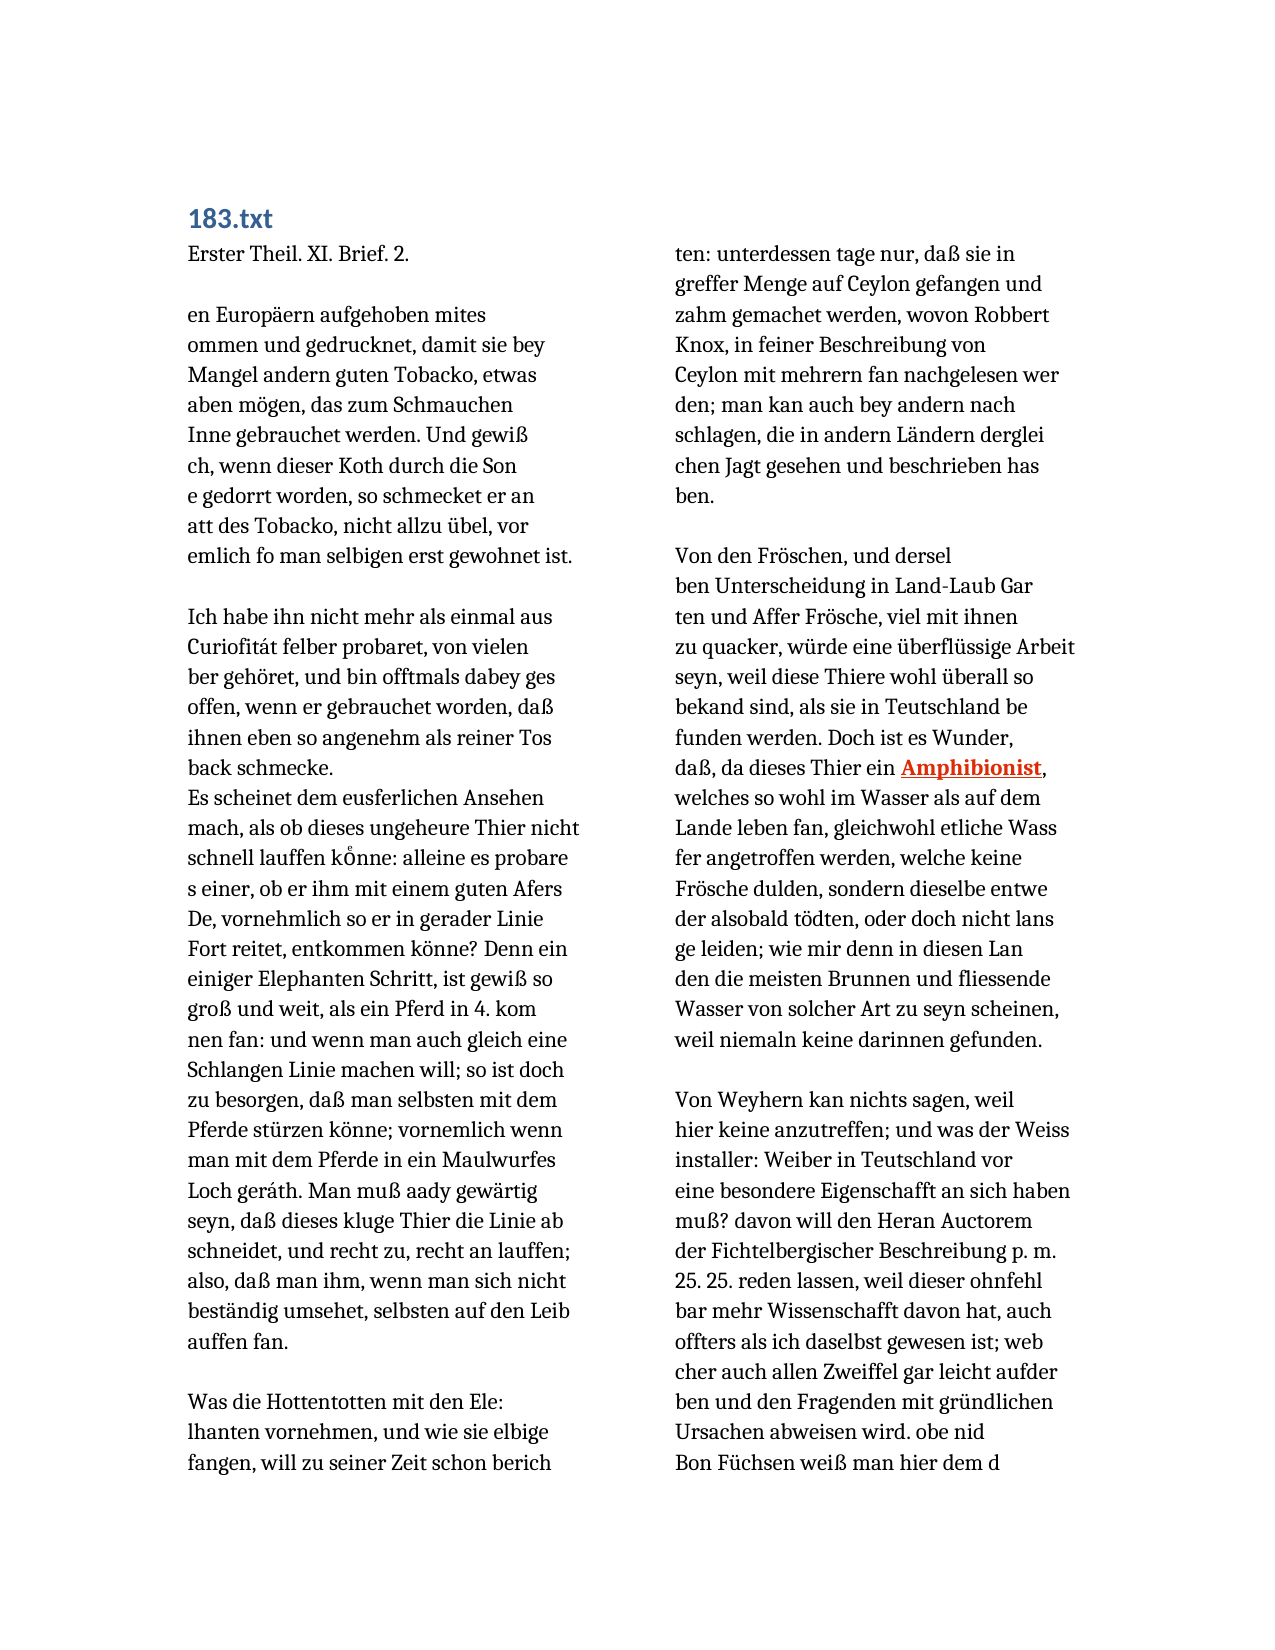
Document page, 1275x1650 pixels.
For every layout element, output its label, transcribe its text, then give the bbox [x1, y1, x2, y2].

subtitle 183.txt [187, 200, 600, 236]
